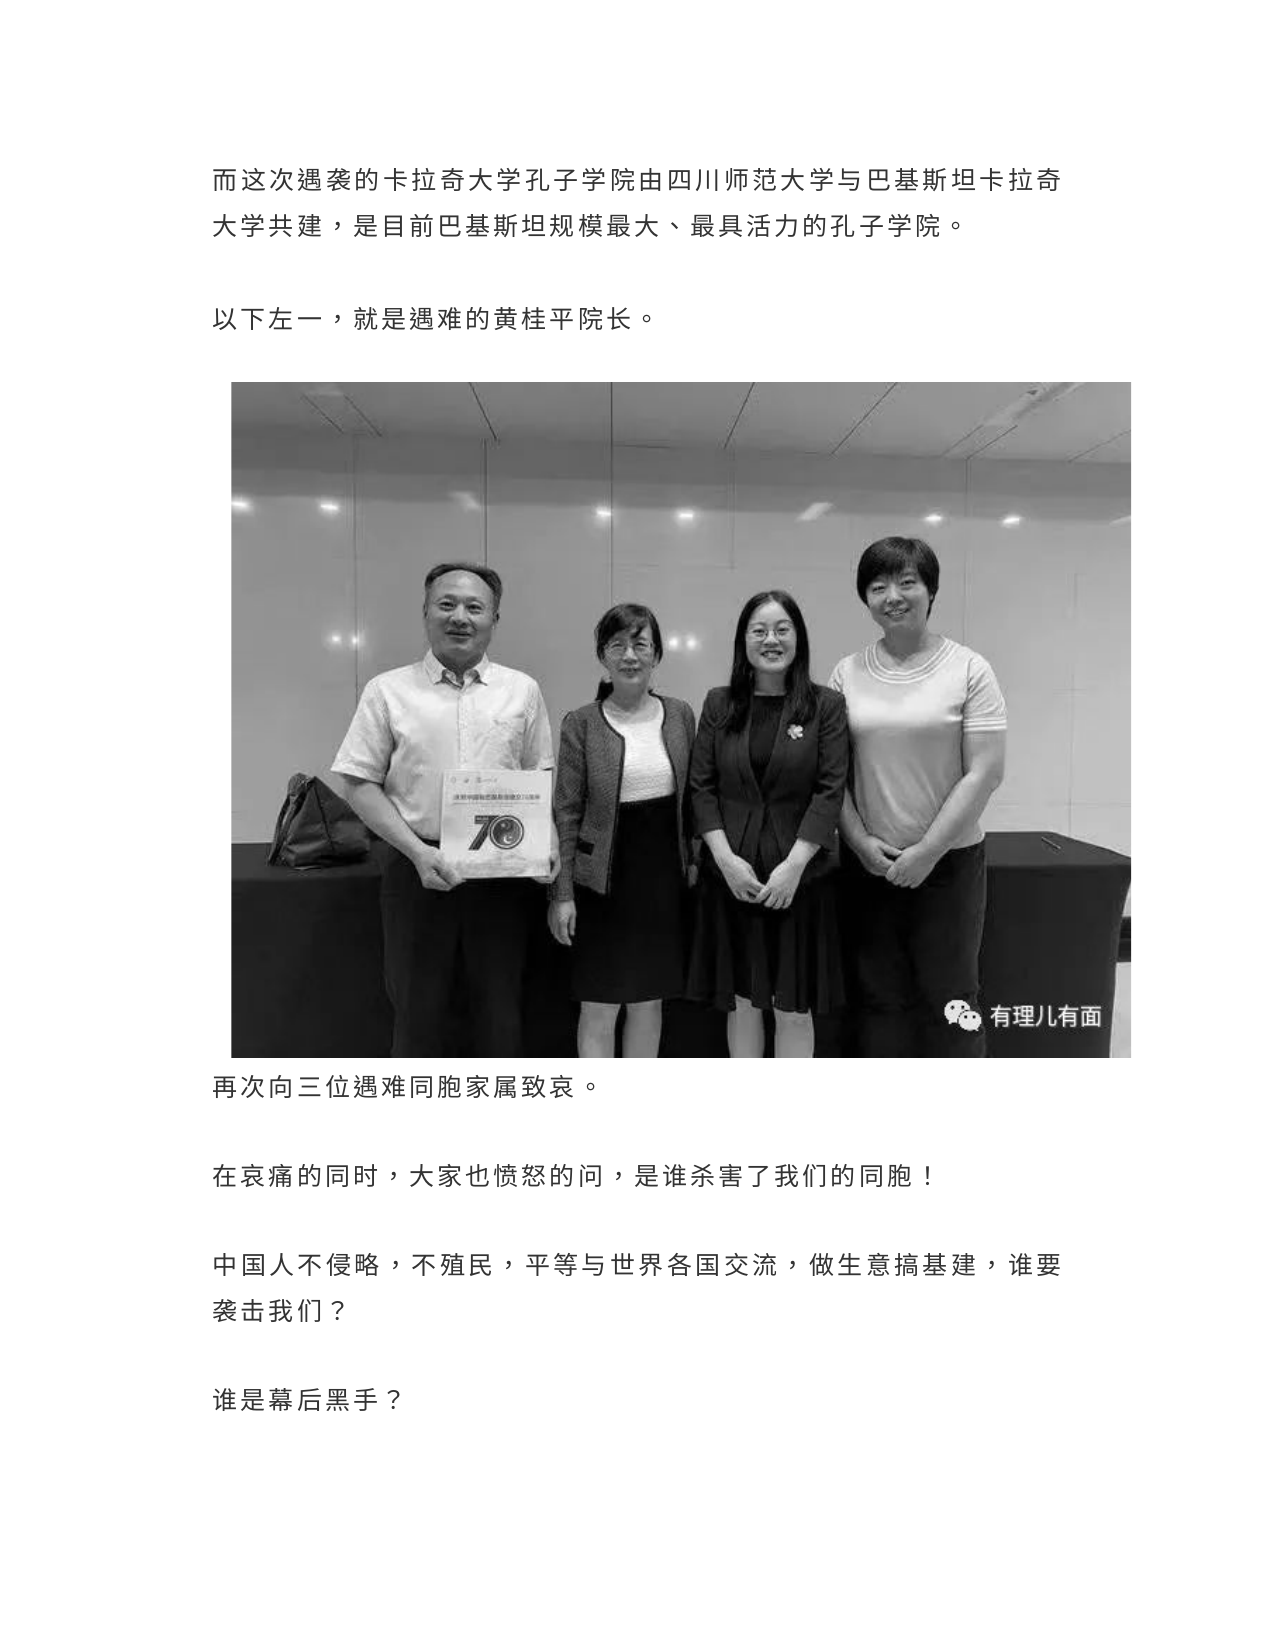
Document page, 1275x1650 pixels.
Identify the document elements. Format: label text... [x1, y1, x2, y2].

picture [231, 382, 1132, 1058]
text 再次向三位遇难同胞家属致哀。 [212, 1057, 1062, 1104]
text 以下左一，就是遇难的黄桂平院长。 [212, 289, 1062, 336]
text 谁是幕后黑手？ [212, 1371, 1062, 1417]
text 在哀痛的同时，大家也愤怒的问，是谁杀害了我们的同胞！ [212, 1146, 1062, 1193]
text 中国人不侵略，不殖民，平等与世界各国交流，做生意搞基建，谁要袭击我们？ [212, 1235, 1062, 1328]
text 而这次遇袭的卡拉奇大学孔子学院由四川师范大学与巴基斯坦卡拉奇大学共建，是目前巴基斯坦规模最大、最具活力的孔子学院。 [212, 150, 1062, 243]
